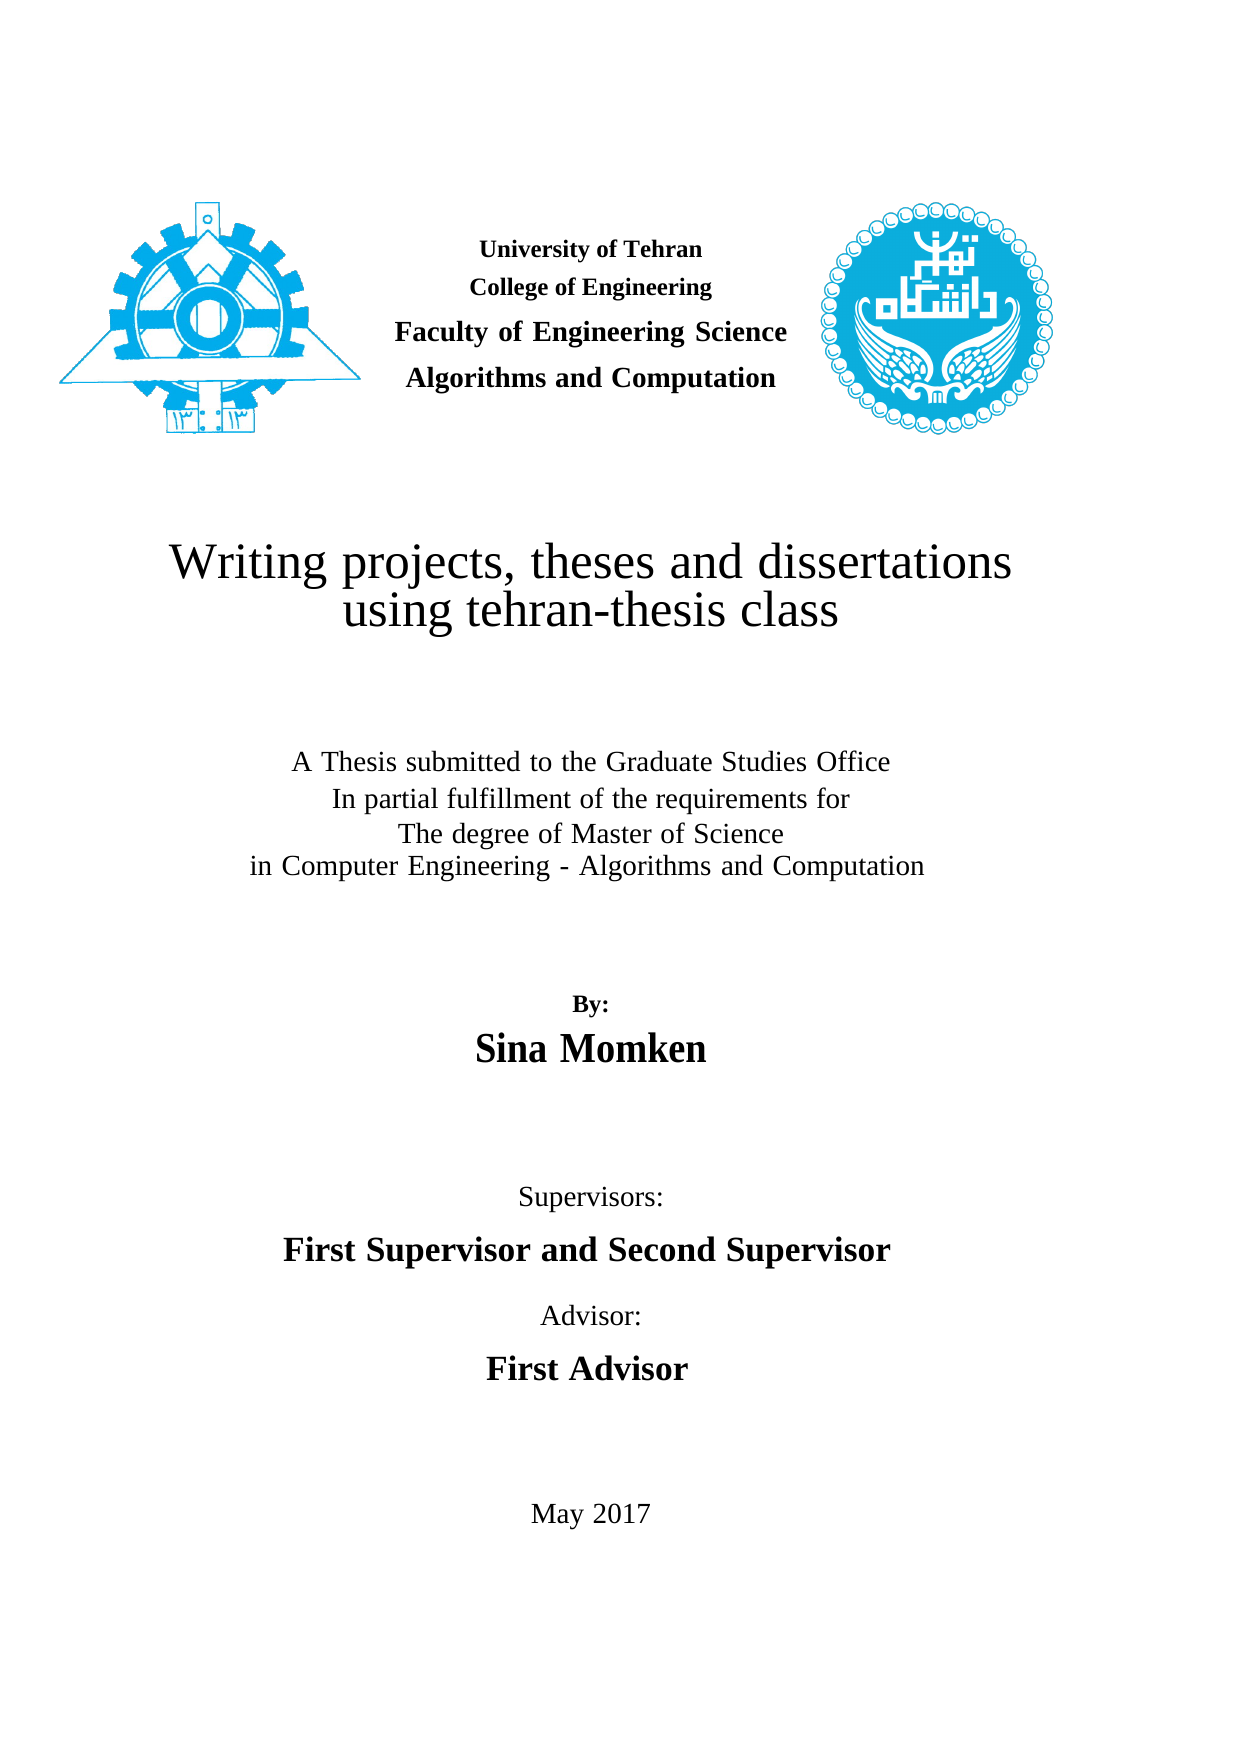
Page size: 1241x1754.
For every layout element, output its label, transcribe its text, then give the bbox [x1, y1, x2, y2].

text University of Tehran College of Engineering [464, 234, 717, 301]
text May 2017 [434, 1497, 747, 1530]
picture [818, 199, 1055, 436]
picture [56, 199, 363, 436]
subtitle Sina Momken [434, 1022, 747, 1072]
text A Thesis submitted to the Graduate Studies Office In partial fulfillment of the requirements for [281, 744, 900, 815]
text By: [434, 989, 747, 1018]
text Faculty of Engineering Science Algorithms and Computation [393, 314, 788, 394]
text The degree of Master of Science [281, 818, 900, 850]
subtitle First Supervisor and Second Supervisor [139, 1228, 1034, 1269]
subtitle Writing projects, theses and dissertations using tehran-thesis class [147, 540, 1034, 637]
text Supervisors: [434, 1179, 747, 1212]
text in Computer Engineering - Algorithms and Computation [140, 850, 1034, 882]
subtitle First Advisor [434, 1347, 740, 1388]
text Advisor: [434, 1298, 747, 1331]
